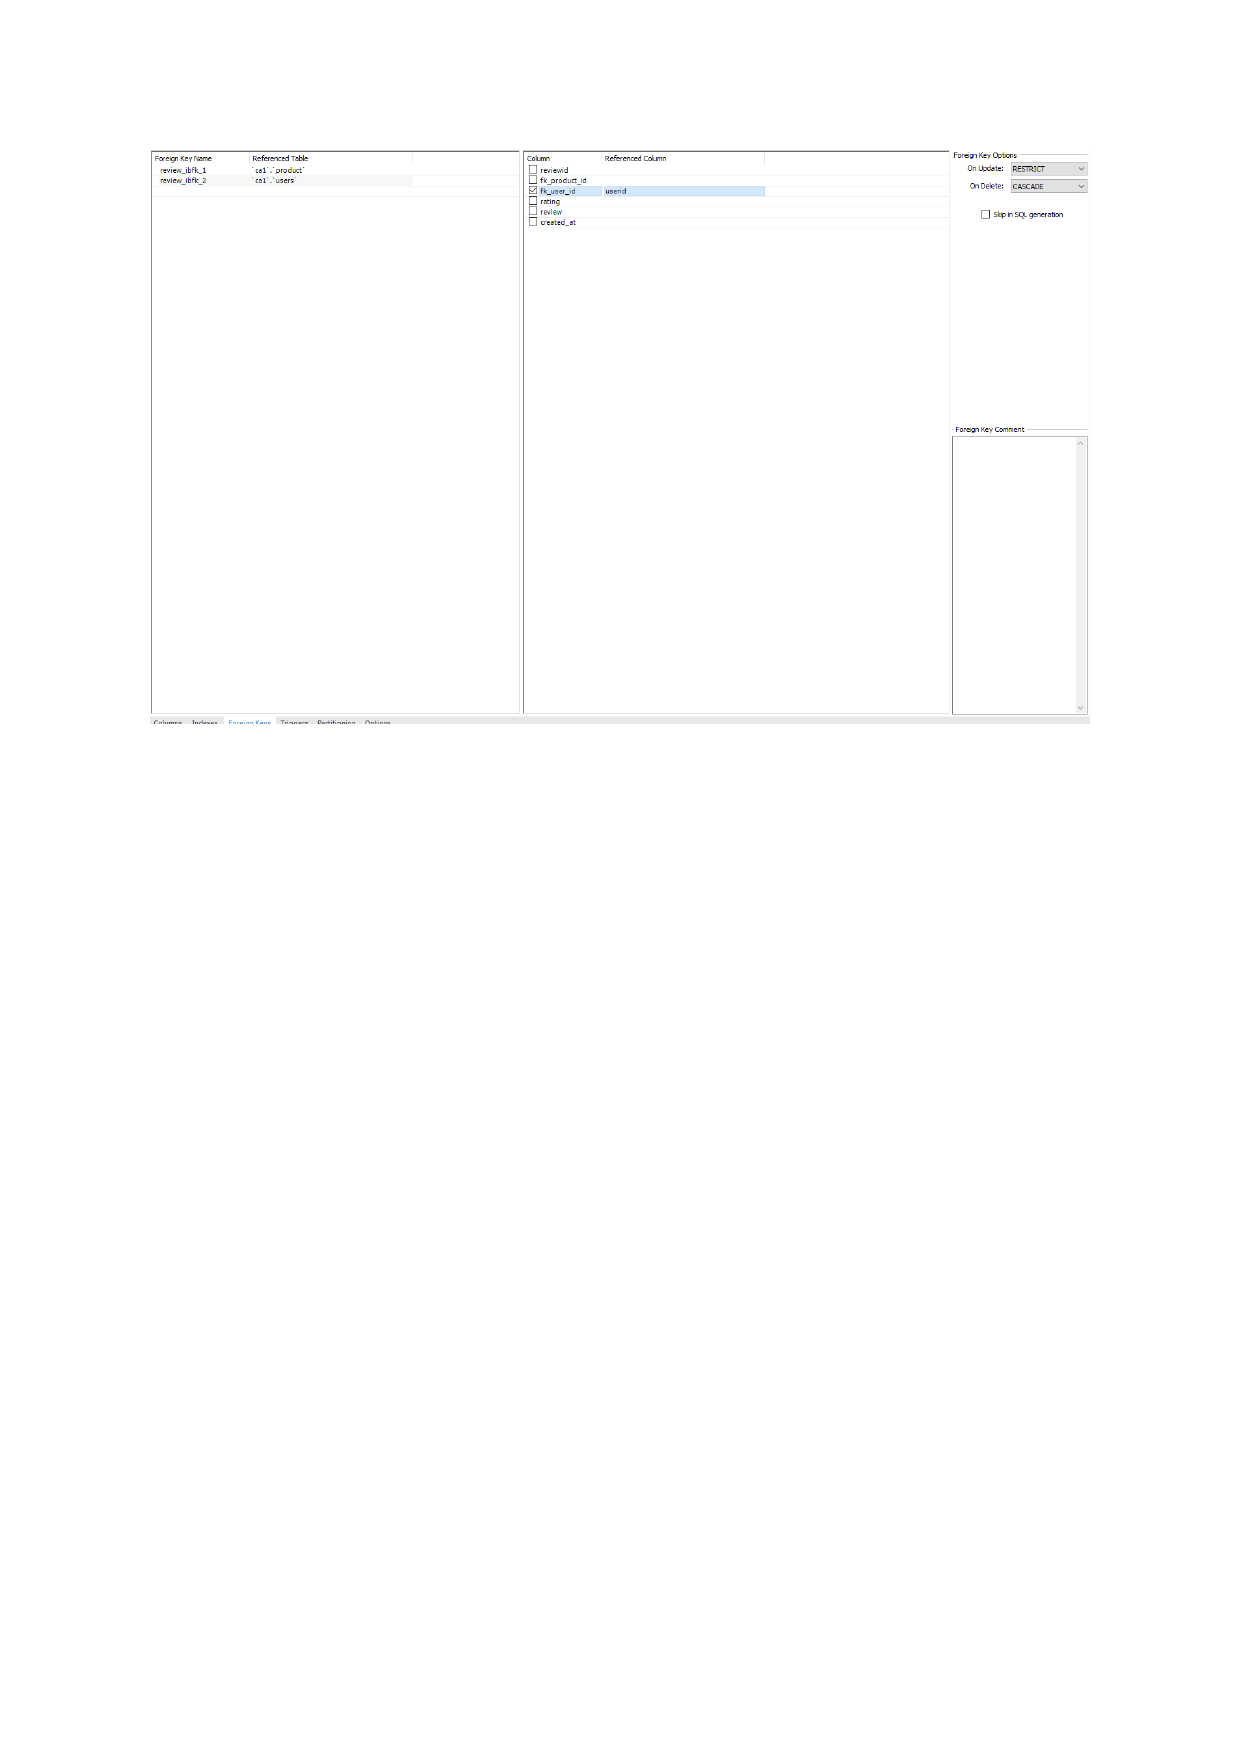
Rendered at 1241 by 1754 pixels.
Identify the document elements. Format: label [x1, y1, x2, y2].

picture [150, 150, 1091, 724]
